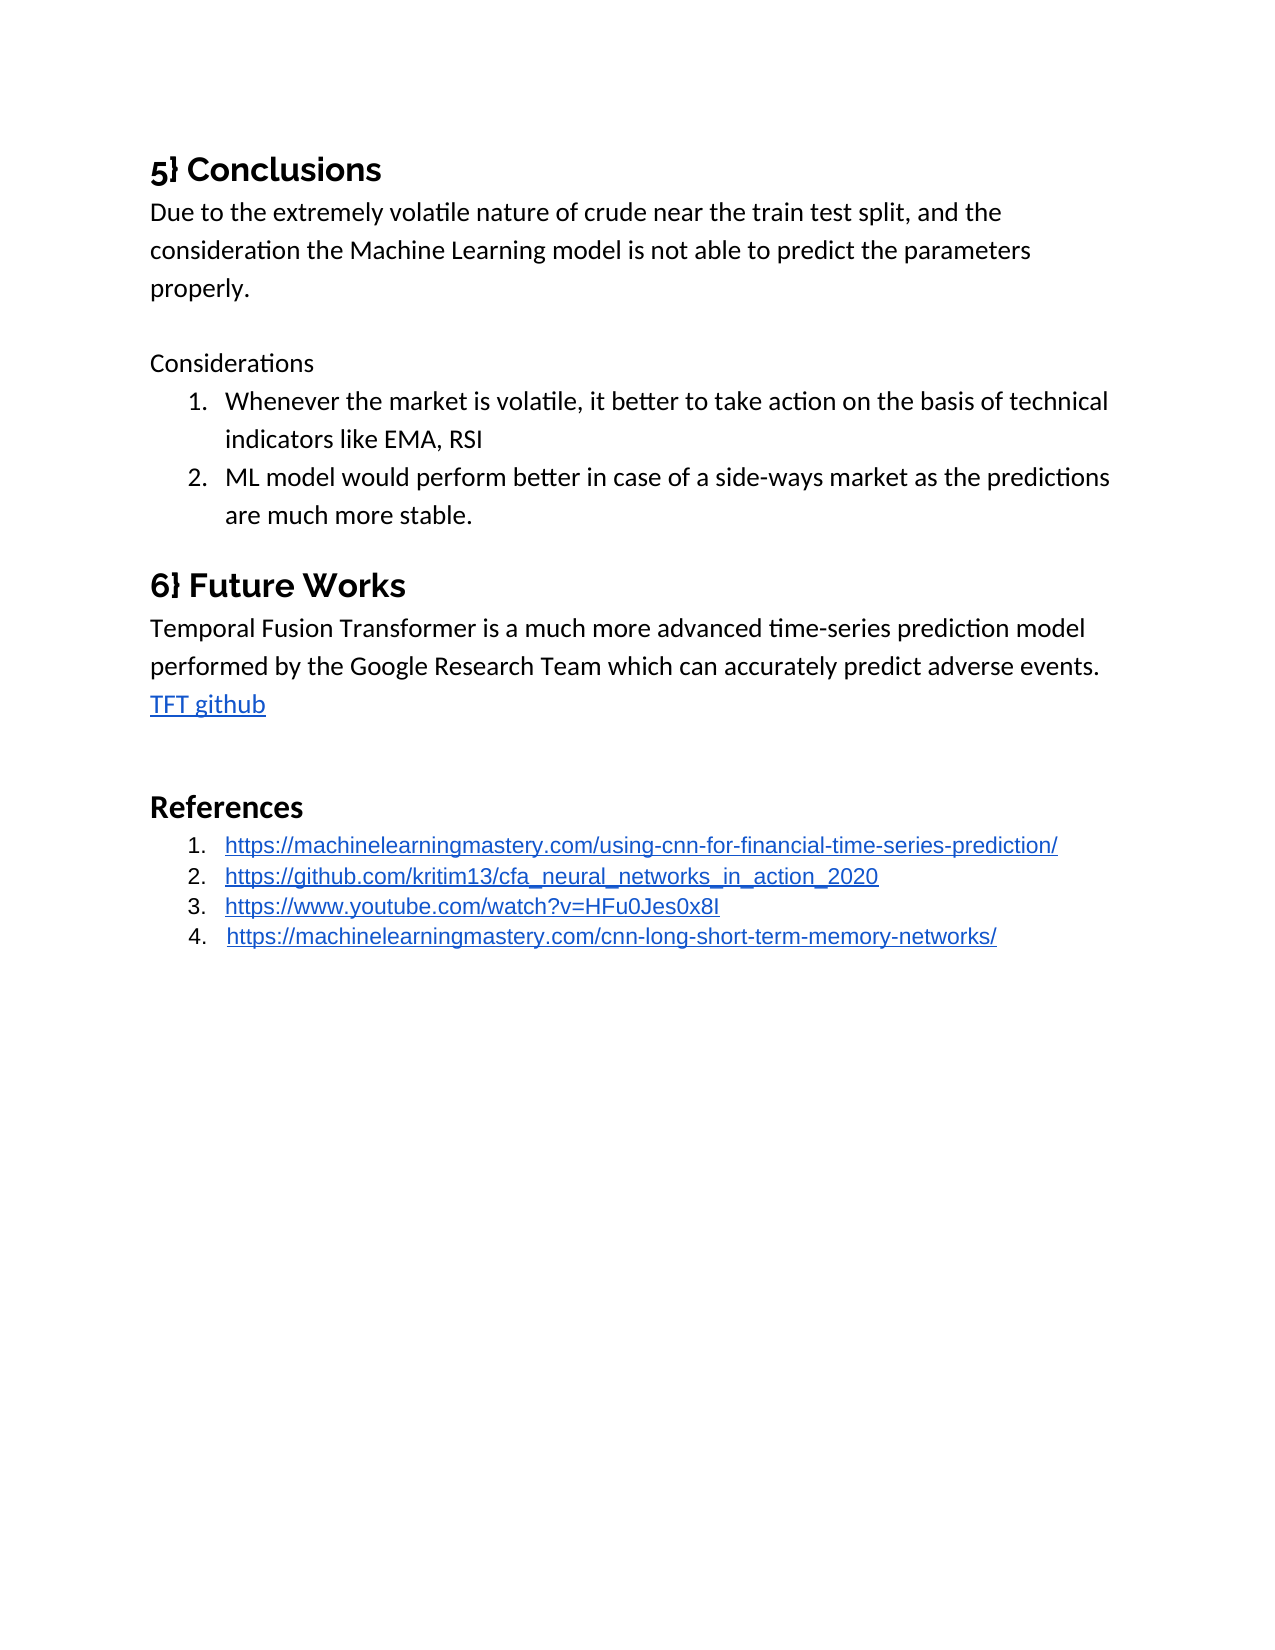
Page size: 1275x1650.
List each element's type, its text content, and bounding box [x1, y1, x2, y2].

text 6} Future Works [150, 566, 1125, 606]
text Due to the extremely volatile nature of crude near the train test split, and the consideration the Machine Learning model is not able to predict the parameters properly. [150, 195, 1125, 304]
list ML model would perform better in case of a side-ways market as the predictions are much more stable. [187, 460, 1125, 531]
text TFT github [150, 687, 1125, 720]
list Whenever the market is volatile, it better to take action on the basis of technical indicators like EMA, RSI [187, 384, 1125, 456]
list https://github.com/kritim13/cfa_neural_networks_in_action_2020 [187, 863, 1125, 889]
text Temporal Fusion Transformer is a much more advanced time-series prediction model performed by the Google Research Team which can accurately predict adverse events. [150, 611, 1125, 682]
list https://www.youtube.com/watch?v=HFu0Jes0x8I [187, 893, 1125, 919]
list https://machinelearningmastery.com/using-cnn-for-financial-time-series-prediction/ [187, 832, 1125, 859]
text References [150, 786, 1125, 826]
text Considerations [150, 347, 1125, 380]
text 5} Conclusions [150, 150, 1125, 189]
text 4. https://machinelearningmastery.com/cnn-long-short-term-memory-networks/ [150, 923, 1125, 949]
